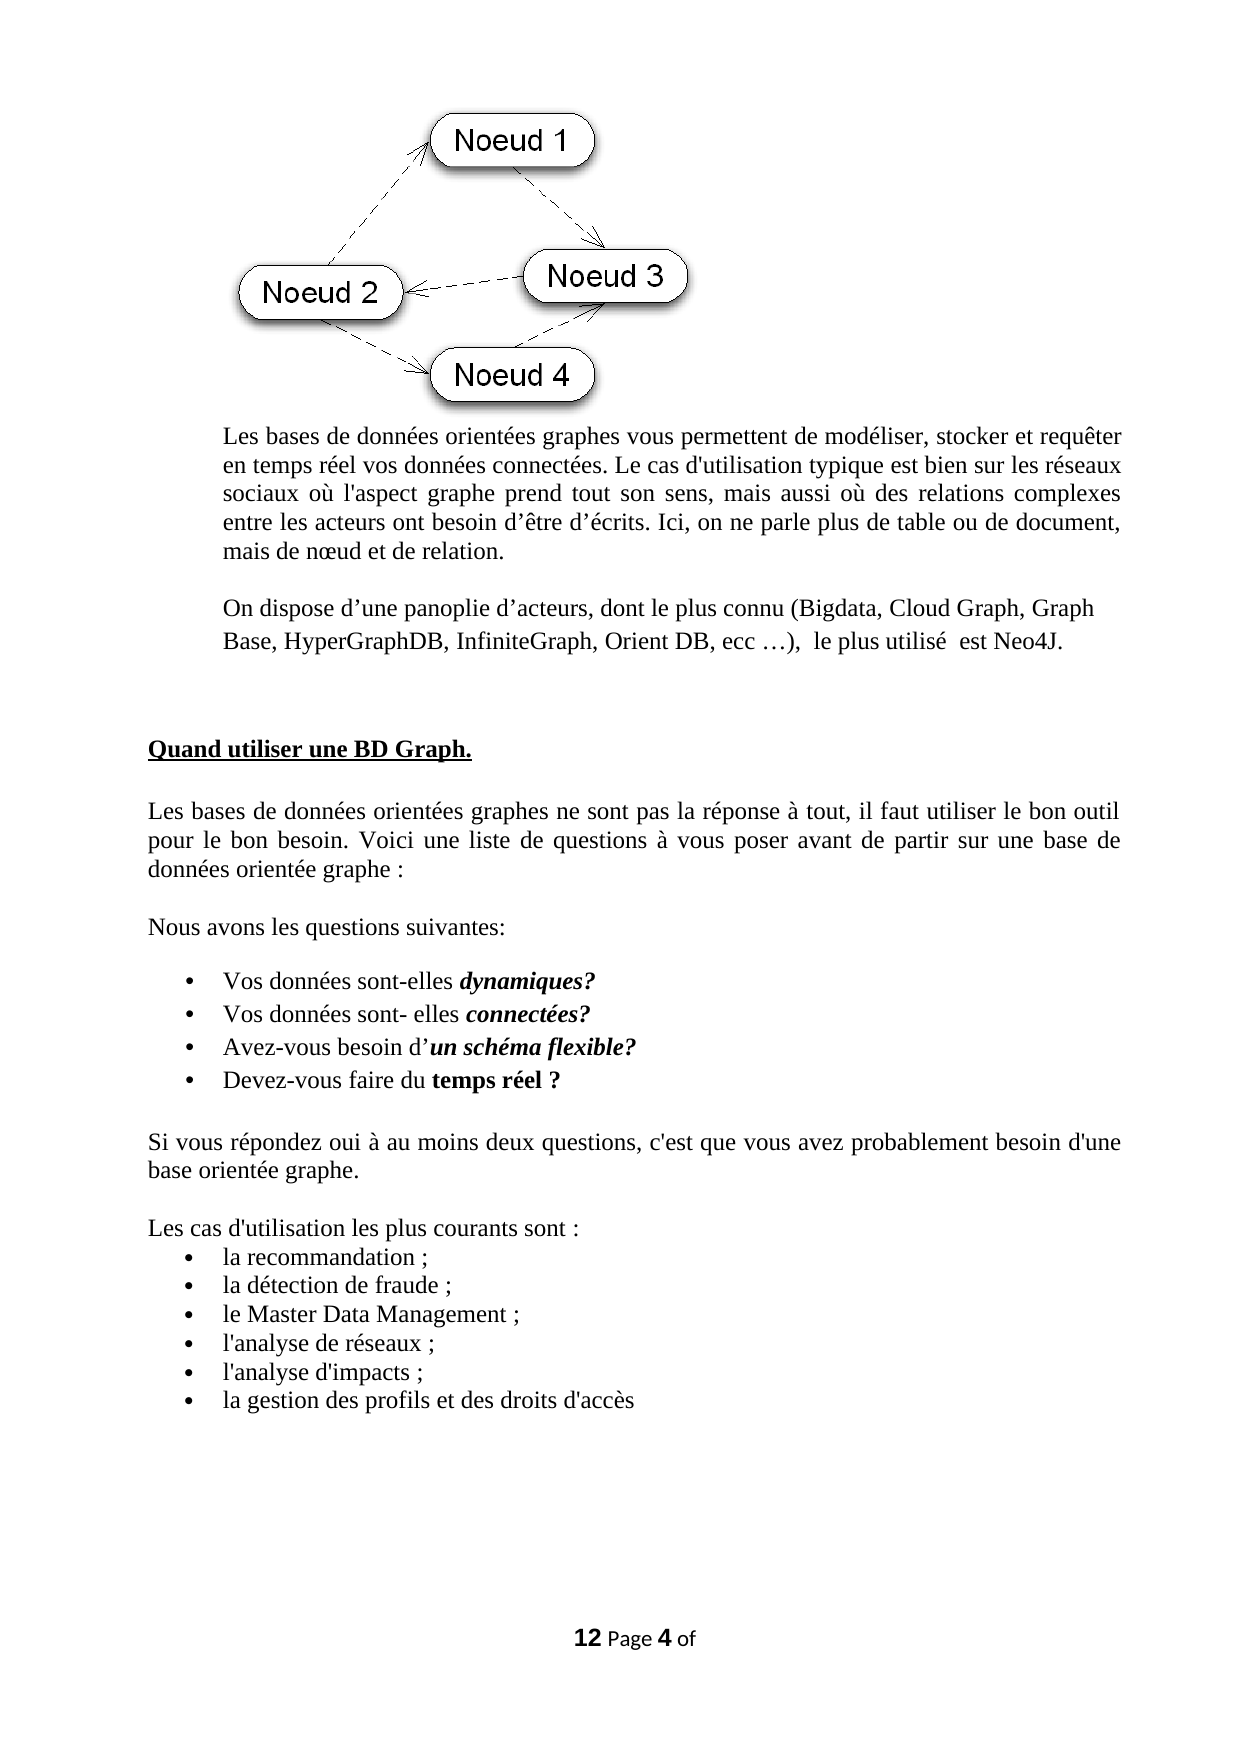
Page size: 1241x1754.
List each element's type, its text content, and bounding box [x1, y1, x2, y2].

list Vos données sont-elles dynamiques? [185, 966, 1122, 994]
text Les cas d'utilisation les plus courants sont : [148, 1213, 1122, 1242]
list la détection de fraude ; [185, 1271, 1122, 1299]
text Les bases de données orientées graphes vous permettent de modéliser, stocker et requêter en temps réel vos données connectées. Le cas d'utilisation typique est bien sur les réseaux sociaux où l'aspect graphe prend tout son sens, mais aussi où des relations complexes entre les acteurs ont besoin d’être d’écrits. Ici, on ne parle plus de table ou de document, mais de nœud et de relation. [223, 421, 1122, 565]
text Si vous répondez oui à au moins deux questions, c'est que vous avez probablement besoin d'une base orientée graphe. [148, 1127, 1122, 1184]
list Devez-vous faire du temps réel ? [185, 1065, 1122, 1094]
picture [222, 103, 701, 421]
text Nous avons les questions suivantes: [148, 912, 1122, 941]
list le Master Data Management ; [185, 1299, 1122, 1328]
text Quand utiliser une BD Graph. [148, 734, 1122, 763]
text Les bases de données orientées graphes ne sont pas la réponse à tout, il faut utiliser le bon outil pour le bon besoin. Voici une liste de questions à vous poser avant de partir sur une base de données orientée graphe : [148, 796, 1122, 883]
list la recommandation ; [185, 1242, 1122, 1271]
list Avez-vous besoin d’un schéma flexible? [185, 1032, 1122, 1061]
text On dispose d’une panoplie d’acteurs, dont le plus connu (Bigdata, Cloud Graph, Graph Base, HyperGraphDB, InfiniteGraph, Orient DB, ecc …), le plus utilisé est Neo4J. [223, 593, 1122, 655]
list l'analyse de réseaux ; [185, 1328, 1122, 1357]
list la gestion des profils et des droits d'accès [185, 1386, 1122, 1414]
list l'analyse d'impacts ; [185, 1357, 1122, 1386]
list Vos données sont- elles connectées? [185, 999, 1122, 1028]
